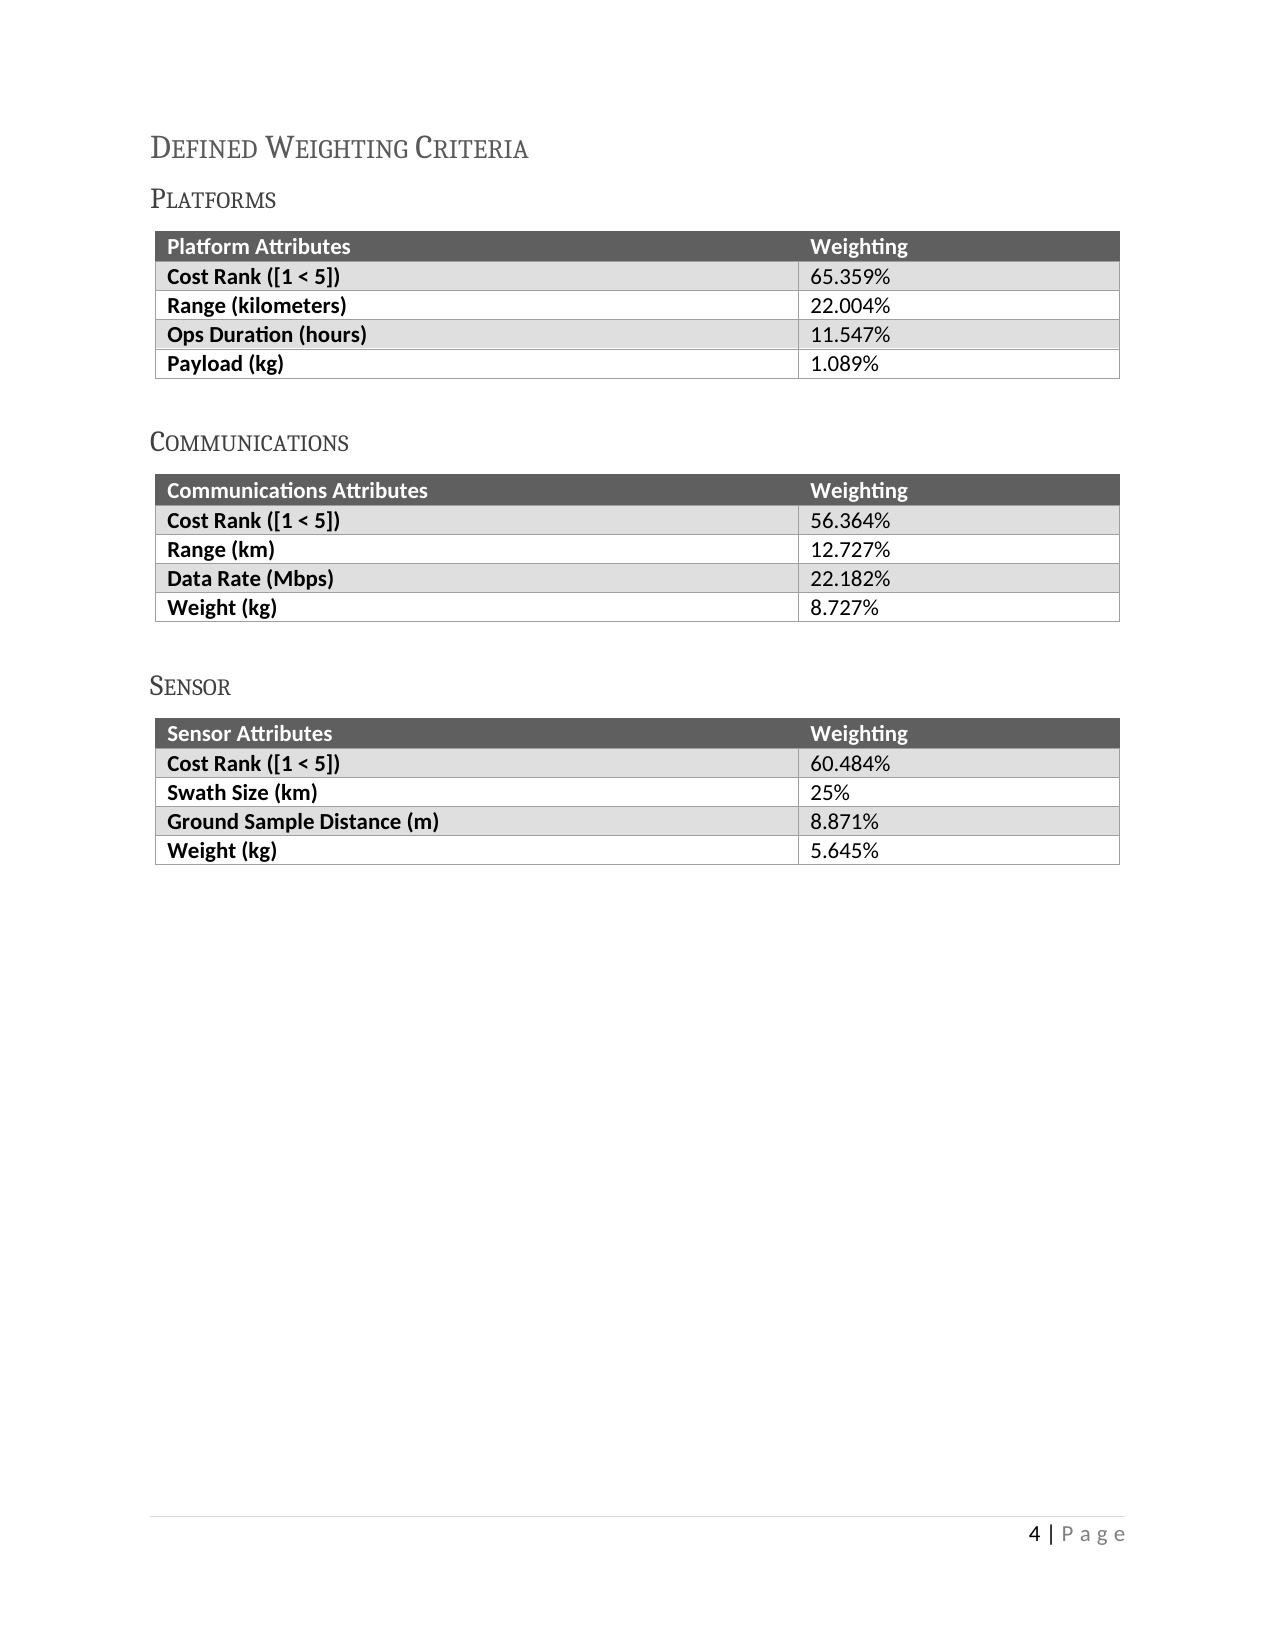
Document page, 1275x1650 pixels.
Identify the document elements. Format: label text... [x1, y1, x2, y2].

table_cell Data Rate (Mbps) [156, 564, 798, 592]
table_header Weighting [799, 719, 1119, 748]
subtitle Communications [150, 425, 1125, 459]
subtitle Platforms [150, 182, 1125, 216]
table_cell Cost Rank ([1 < 5]) [156, 262, 798, 290]
table_cell 11.547% [799, 320, 1119, 348]
subtitle Defined Weighting Criteria [150, 128, 1125, 166]
table_cell 22.004% [799, 291, 1119, 319]
table_cell 12.727% [799, 535, 1119, 563]
subtitle Sensor [150, 669, 1125, 702]
table_cell 25% [799, 778, 1119, 806]
table_cell Weight (kg) [156, 836, 798, 864]
table_cell Weight (kg) [156, 593, 798, 621]
table_cell 60.484% [799, 749, 1119, 777]
table_cell Cost Rank ([1 < 5]) [156, 749, 798, 777]
table_header Sensor Attributes [156, 719, 798, 748]
table_header Weighting [799, 232, 1119, 261]
table_cell 5.645% [799, 836, 1119, 864]
table_cell 56.364% [799, 506, 1119, 534]
table_cell 65.359% [799, 262, 1119, 290]
table_cell Cost Rank ([1 < 5]) [156, 506, 798, 534]
table_cell Payload (kg) [156, 350, 798, 377]
table_cell Ground Sample Distance (m) [156, 807, 798, 835]
table_cell Range (kilometers) [156, 291, 798, 319]
table_cell 1.089% [799, 350, 1119, 377]
table_header Weighting [799, 475, 1119, 505]
table_cell 8.727% [799, 593, 1119, 621]
table_cell 22.182% [799, 564, 1119, 592]
table_header Platform Attributes [156, 232, 798, 261]
table_cell Range (km) [156, 535, 798, 563]
table_cell Ops Duration (hours) [156, 320, 798, 348]
table_cell Swath Size (km) [156, 778, 798, 806]
table_header Communications Attributes [156, 475, 798, 505]
table_cell 8.871% [799, 807, 1119, 835]
